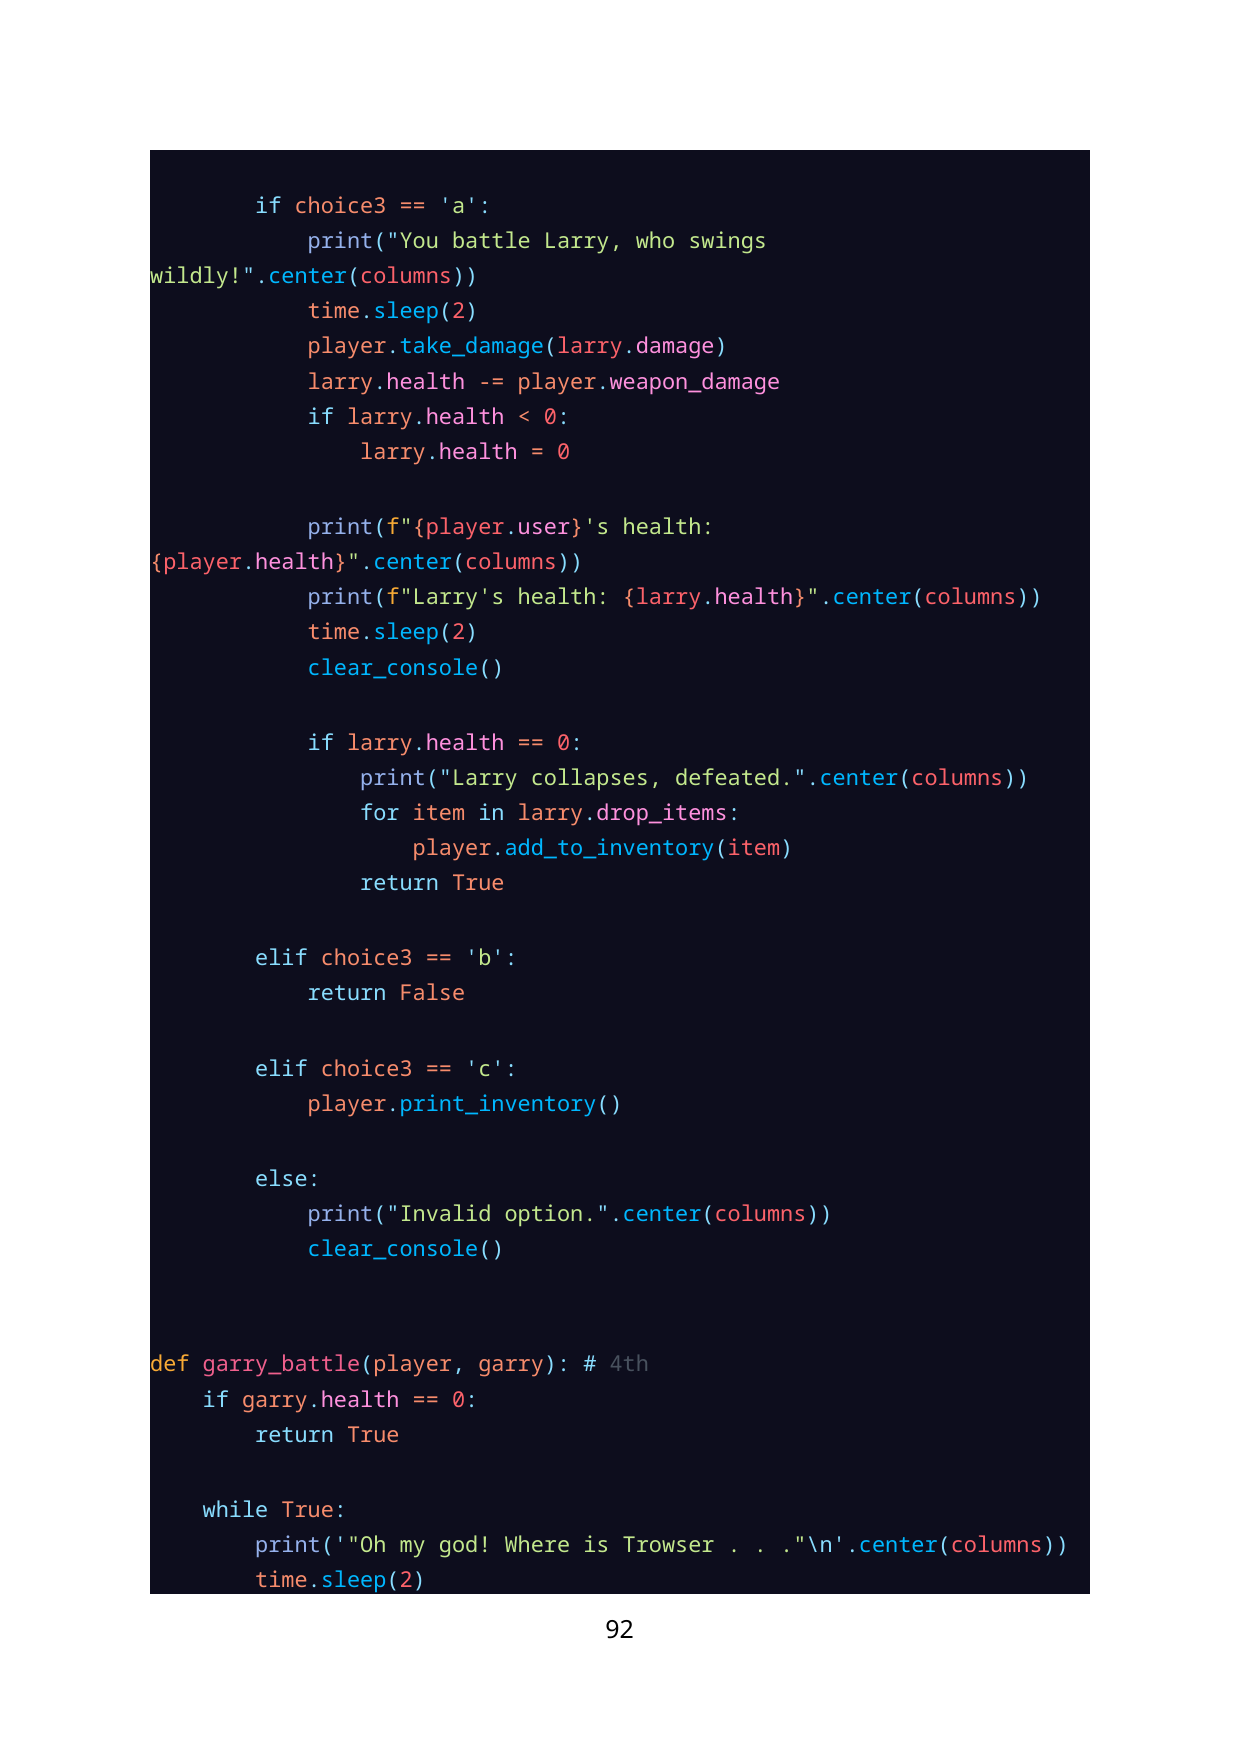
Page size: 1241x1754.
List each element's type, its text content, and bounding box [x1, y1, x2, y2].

text def garry_battle(player, garry): # 4th [150, 1348, 1090, 1378]
text print("Invalid option.".center(columns)) [150, 1198, 1090, 1228]
text print("Larry collapses, defeated.".center(columns)) [150, 762, 1090, 792]
text time.sleep(2) [150, 616, 1090, 646]
text elif choice3 == 'c': [150, 1053, 1090, 1082]
text clear_console() [150, 1233, 1090, 1263]
text player.add_to_inventory(item) [150, 832, 1090, 862]
text return True [150, 1419, 1090, 1448]
text clear_console() [150, 651, 1090, 681]
text else: [150, 1163, 1090, 1193]
text print(f"{player.user}'s health: {player.health}".center(columns)) [150, 511, 1090, 576]
text if garry.health == 0: [150, 1383, 1090, 1413]
text return True [150, 867, 1090, 897]
text larry.health -= player.weapon_damage [150, 366, 1090, 395]
text larry.health = 0 [150, 436, 1090, 466]
text time.sleep(2) [150, 1564, 1090, 1594]
text print("You battle Larry, who swings wildly!".center(columns)) [150, 225, 1090, 290]
text player.take_damage(larry.damage) [150, 331, 1090, 360]
text elif choice3 == 'b': [150, 942, 1090, 972]
text print(f"Larry's health: {larry.health}".center(columns)) [150, 581, 1090, 611]
text for item in larry.drop_items: [150, 797, 1090, 827]
text return False [150, 977, 1090, 1007]
text if choice3 == 'a': [150, 190, 1090, 220]
text time.sleep(2) [150, 295, 1090, 325]
text player.print_inventory() [150, 1088, 1090, 1117]
text if larry.health < 0: [150, 401, 1090, 431]
text if larry.health == 0: [150, 727, 1090, 756]
text while True: [150, 1494, 1090, 1524]
text print('"Oh my god! Where is Trowser . . ."\n'.center(columns)) [150, 1529, 1090, 1559]
